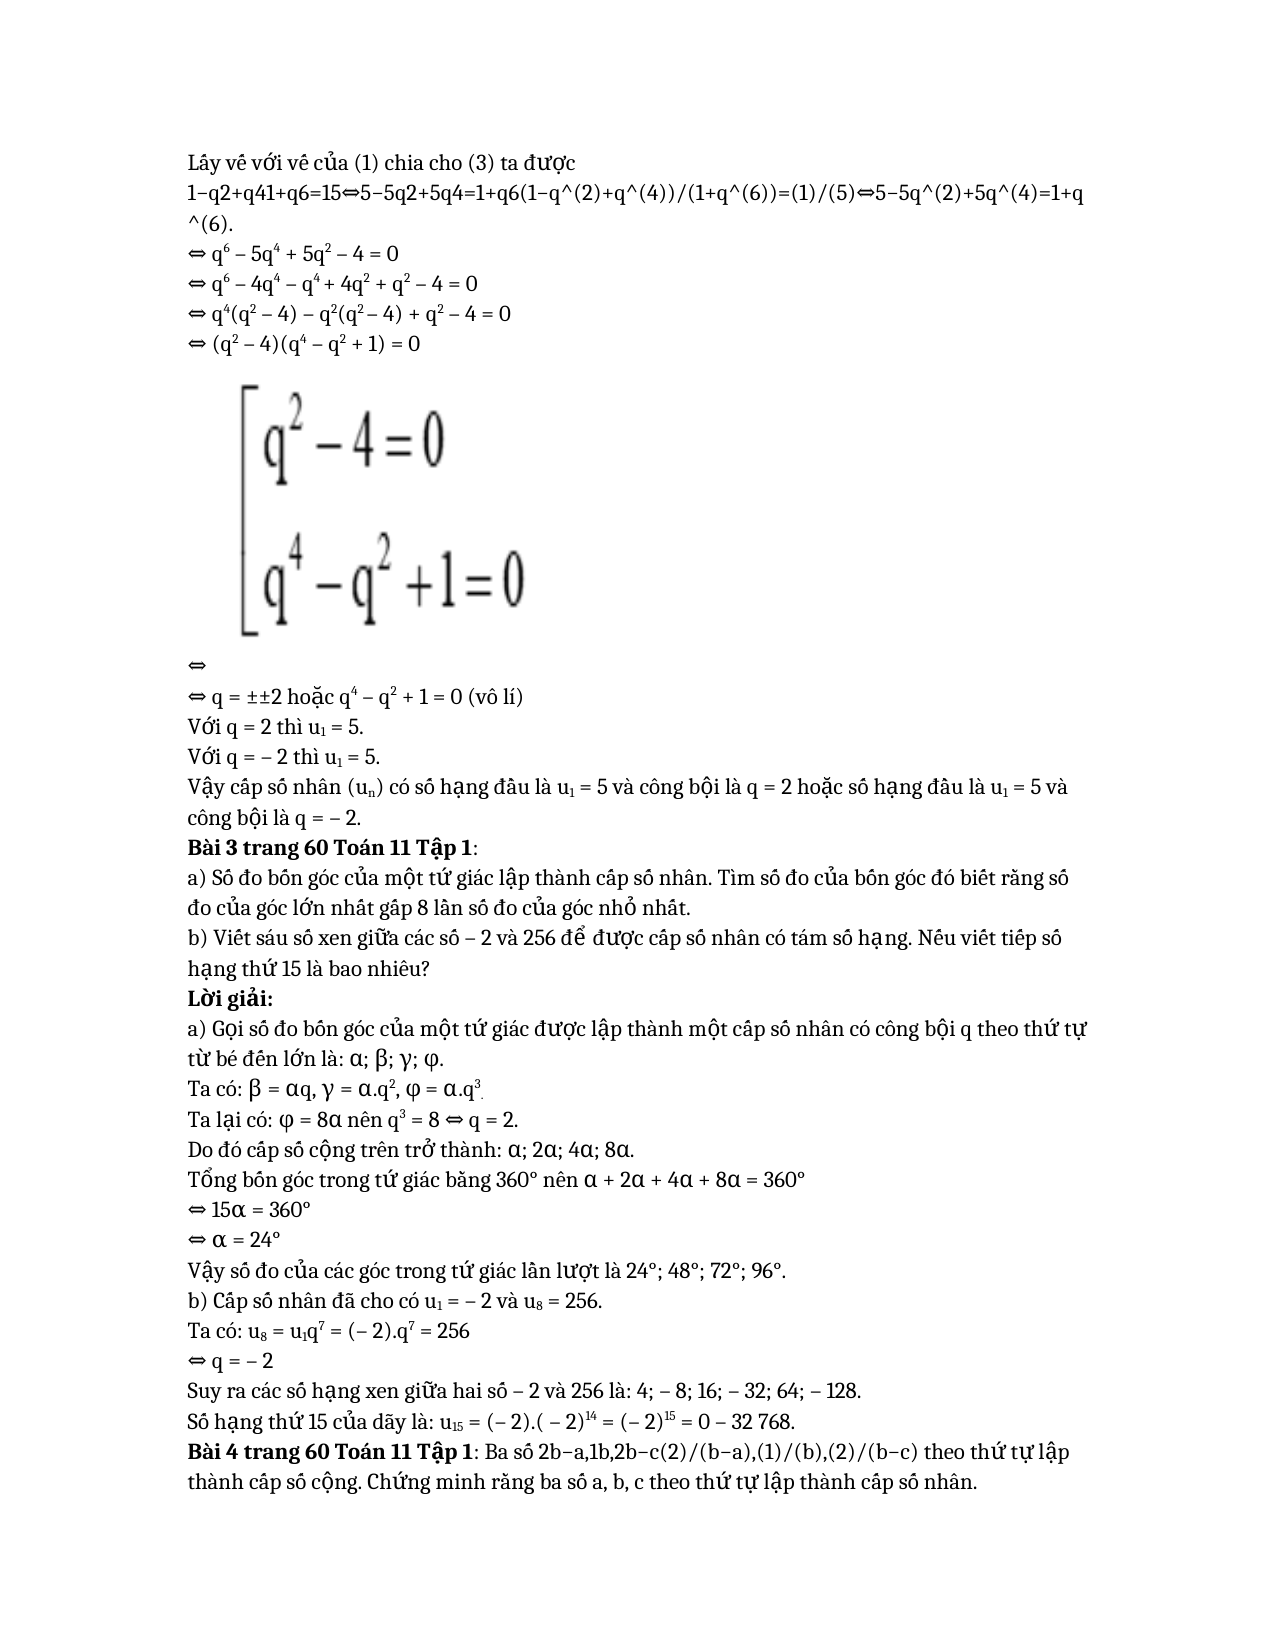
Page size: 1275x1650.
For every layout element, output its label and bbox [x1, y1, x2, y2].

text [187, 150, 1087, 1495]
picture [230, 361, 544, 674]
